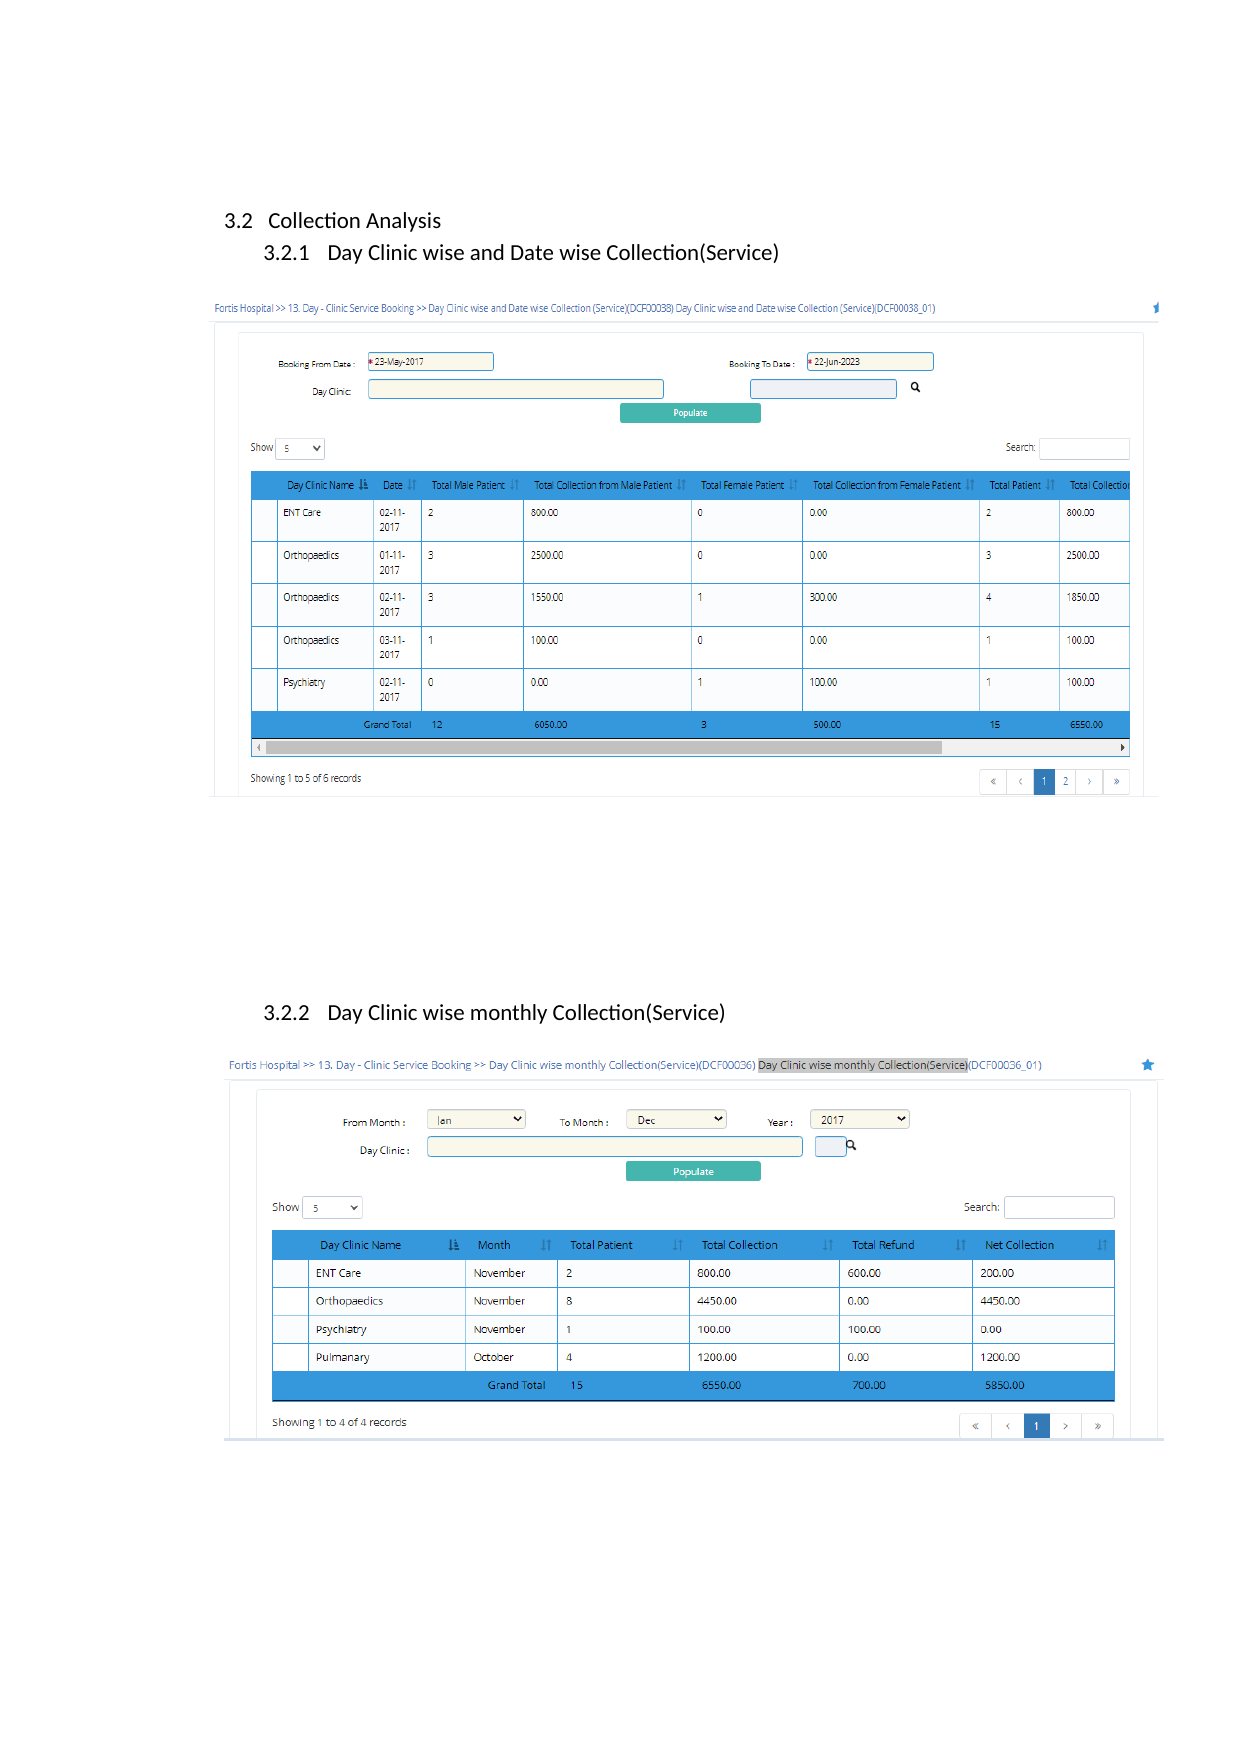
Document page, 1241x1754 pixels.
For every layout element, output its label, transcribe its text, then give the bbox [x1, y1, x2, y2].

list Collection Analysis [224, 206, 1090, 234]
picture [209, 295, 1159, 797]
list Day Clinic wise monthly Collection(Service) [263, 998, 1090, 1026]
picture [223, 1055, 1164, 1441]
list Day Clinic wise and Date wise Collection(Service) [263, 238, 1090, 266]
